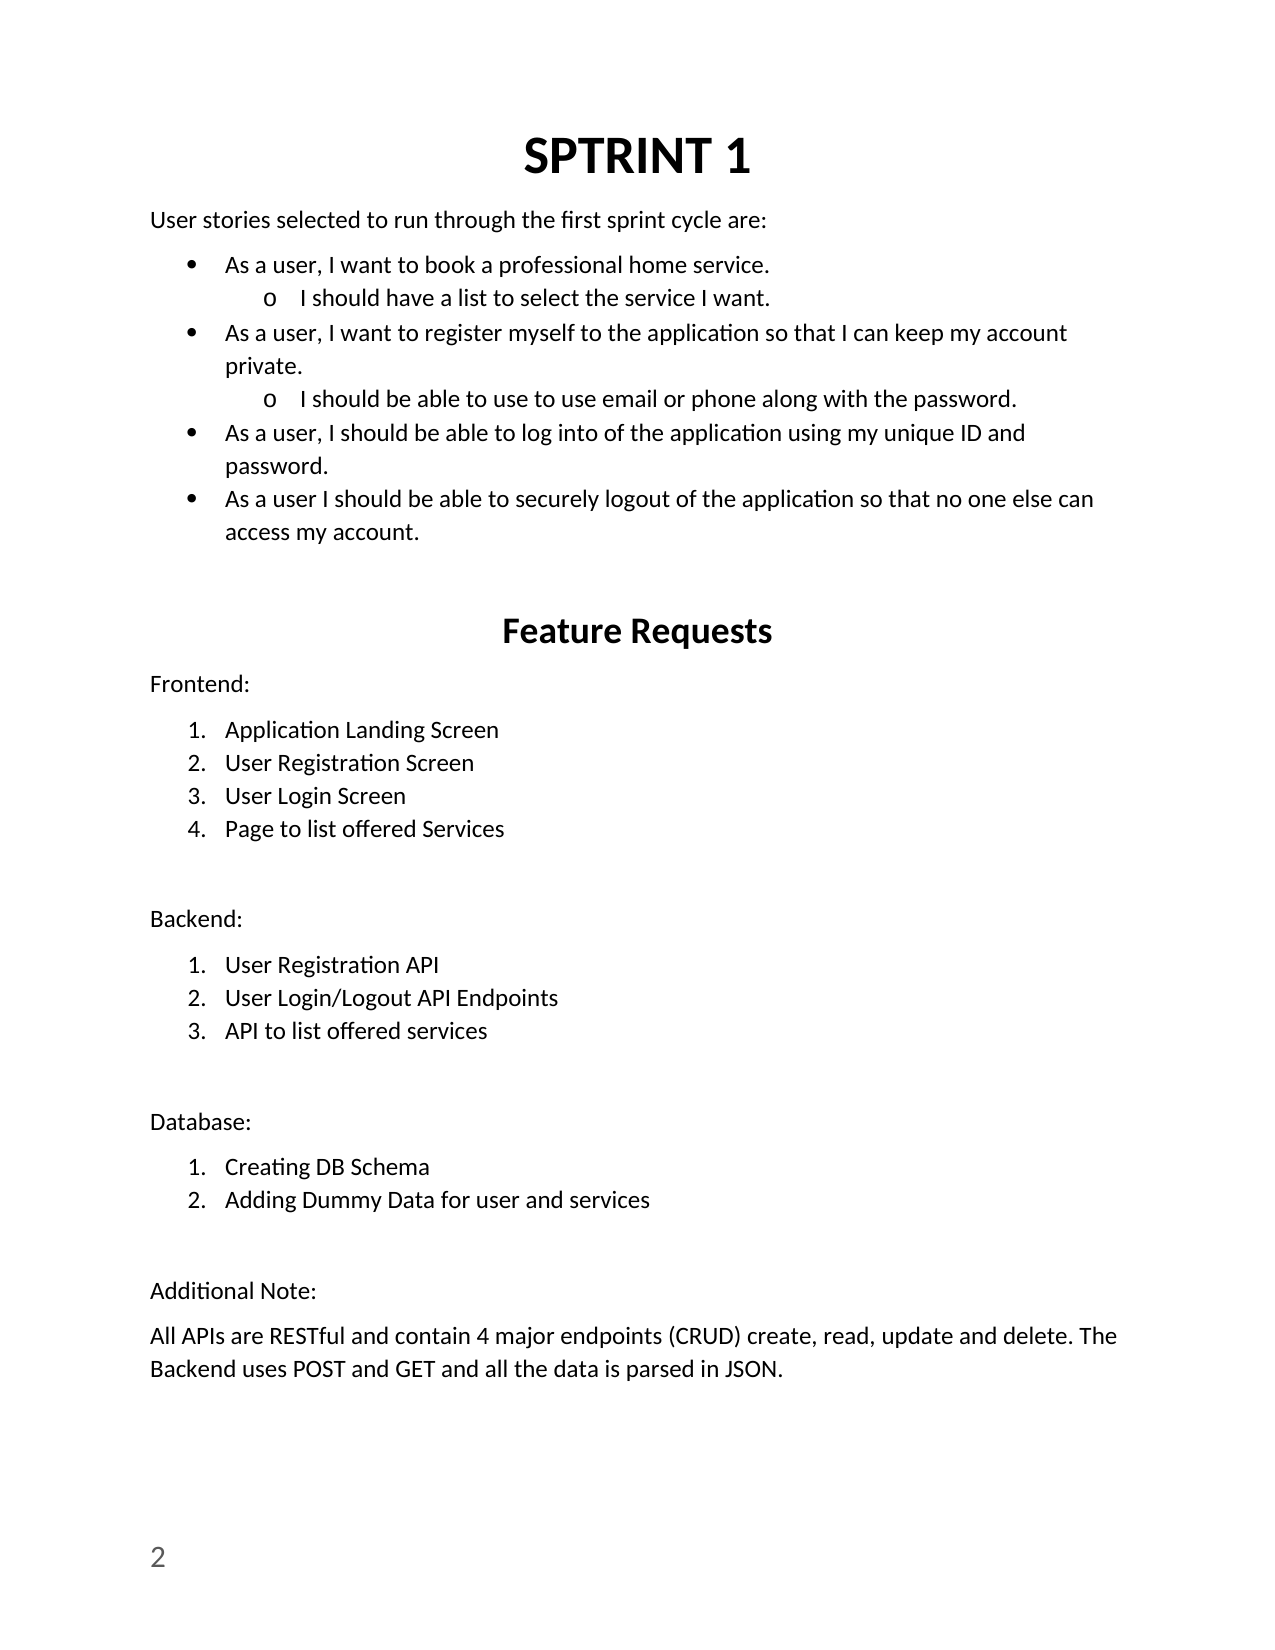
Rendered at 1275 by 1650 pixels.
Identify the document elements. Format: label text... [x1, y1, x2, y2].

list As a user, I want to book a professional home service. [187, 250, 1125, 280]
list As a user, I should be able to log into of the application using my unique ID and password. [187, 417, 1125, 480]
text Additional Note: [150, 1275, 1125, 1305]
list Application Landing Screen [187, 714, 1125, 744]
list User Login/Logout API Endpoints [187, 982, 1125, 1012]
list API to list offered services [187, 1015, 1125, 1045]
list User Login Screen [187, 780, 1125, 810]
list Creating DB Schema [187, 1151, 1125, 1182]
text User stories selected to run through the first sprint cycle are: [150, 204, 1125, 235]
text All APIs are RESTful and contain 4 major endpoints (CRUD) create, read, update and delete. The Backend uses POST and GET and all the data is parsed in JSON. [150, 1320, 1125, 1384]
list As a user I should be able to securely logout of the application so that no one else can access my account. [187, 483, 1125, 546]
list User Registration Screen [187, 747, 1125, 777]
text Backend: [150, 903, 1125, 934]
text Frontend: [150, 668, 1125, 699]
list I should be able to use to use email or phone along with the password. [262, 383, 1125, 414]
list I should have a list to select the service I want. [262, 283, 1125, 314]
list As a user, I want to register myself to the application so that I can keep my account private. [187, 317, 1125, 380]
text Feature Requests [150, 607, 1125, 652]
text Database: [150, 1106, 1125, 1136]
list Adding Dummy Data for user and services [187, 1184, 1125, 1214]
list Page to list offered Services [187, 813, 1125, 843]
text SPTRINT 1 [150, 120, 1125, 187]
list User Registration API [187, 949, 1125, 979]
